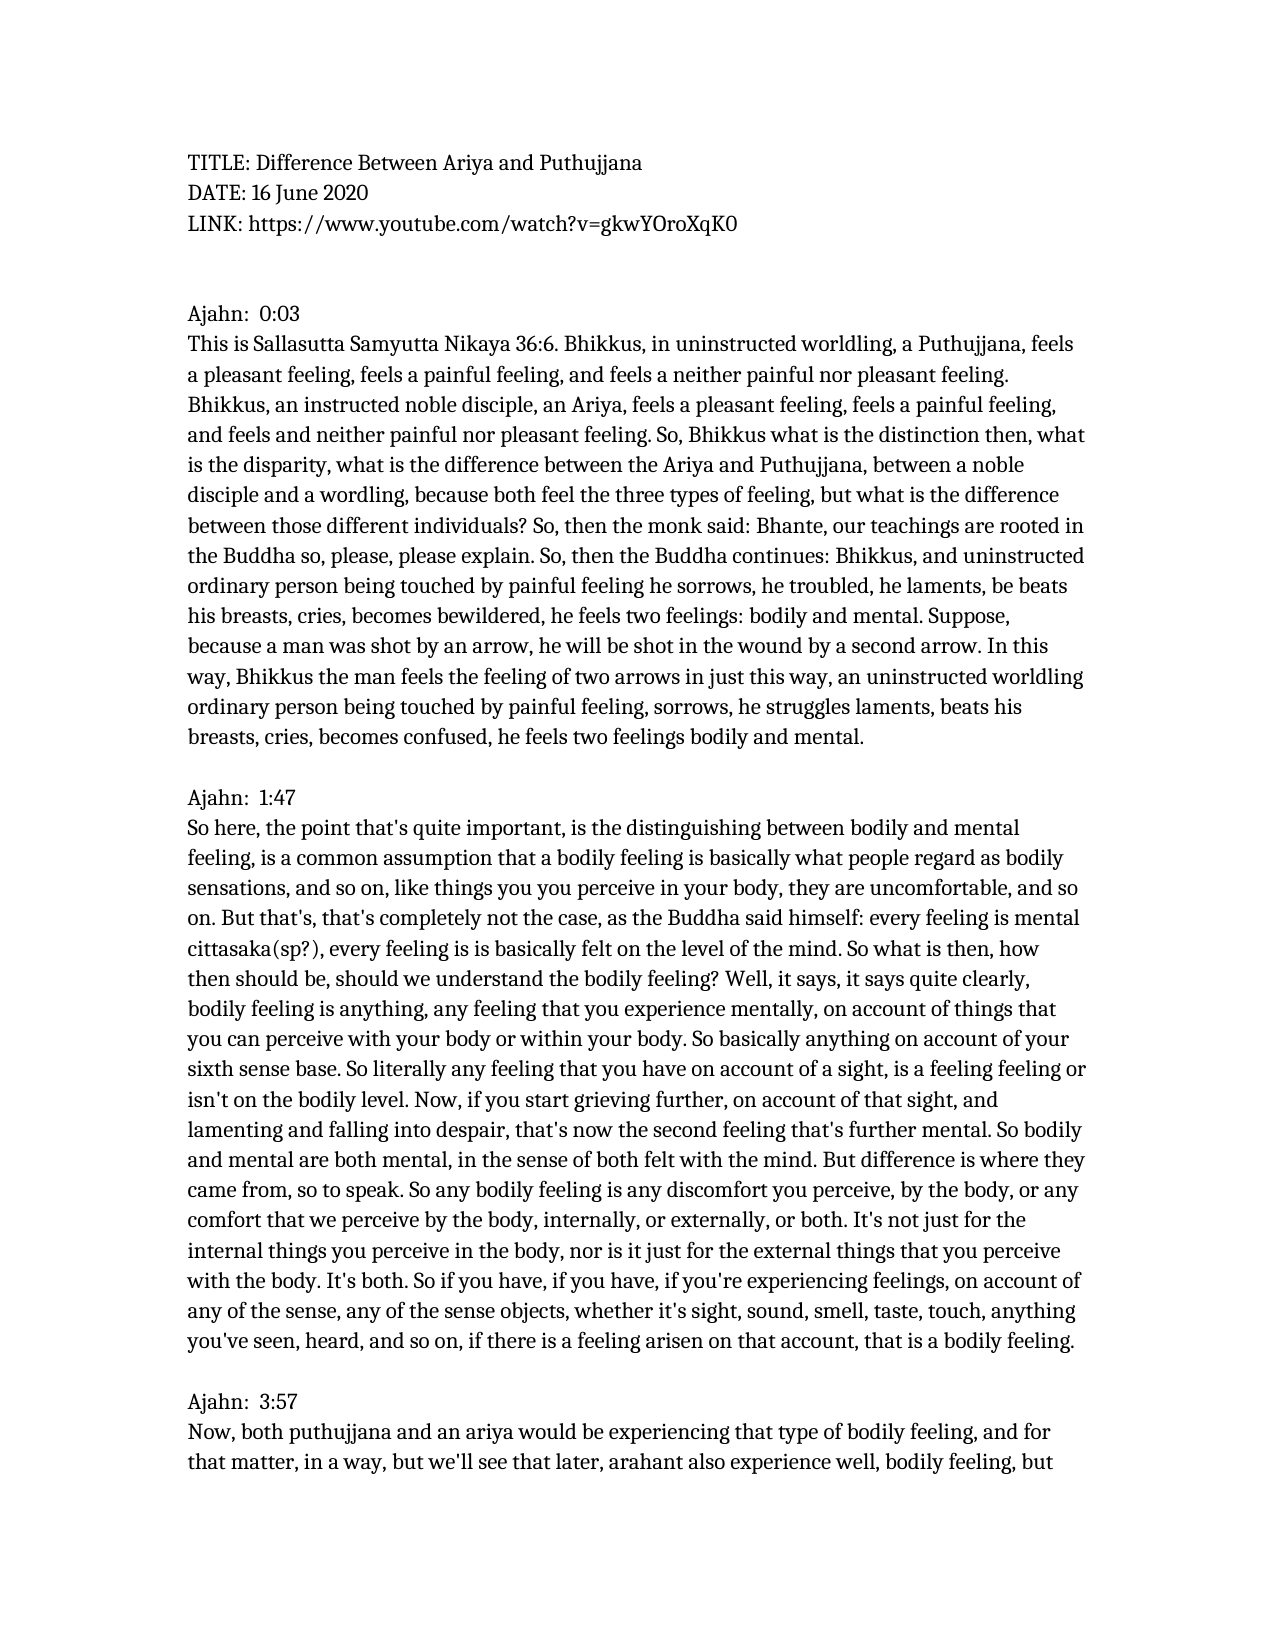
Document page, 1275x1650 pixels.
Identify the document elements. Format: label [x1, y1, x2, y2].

text [187, 150, 1087, 1475]
